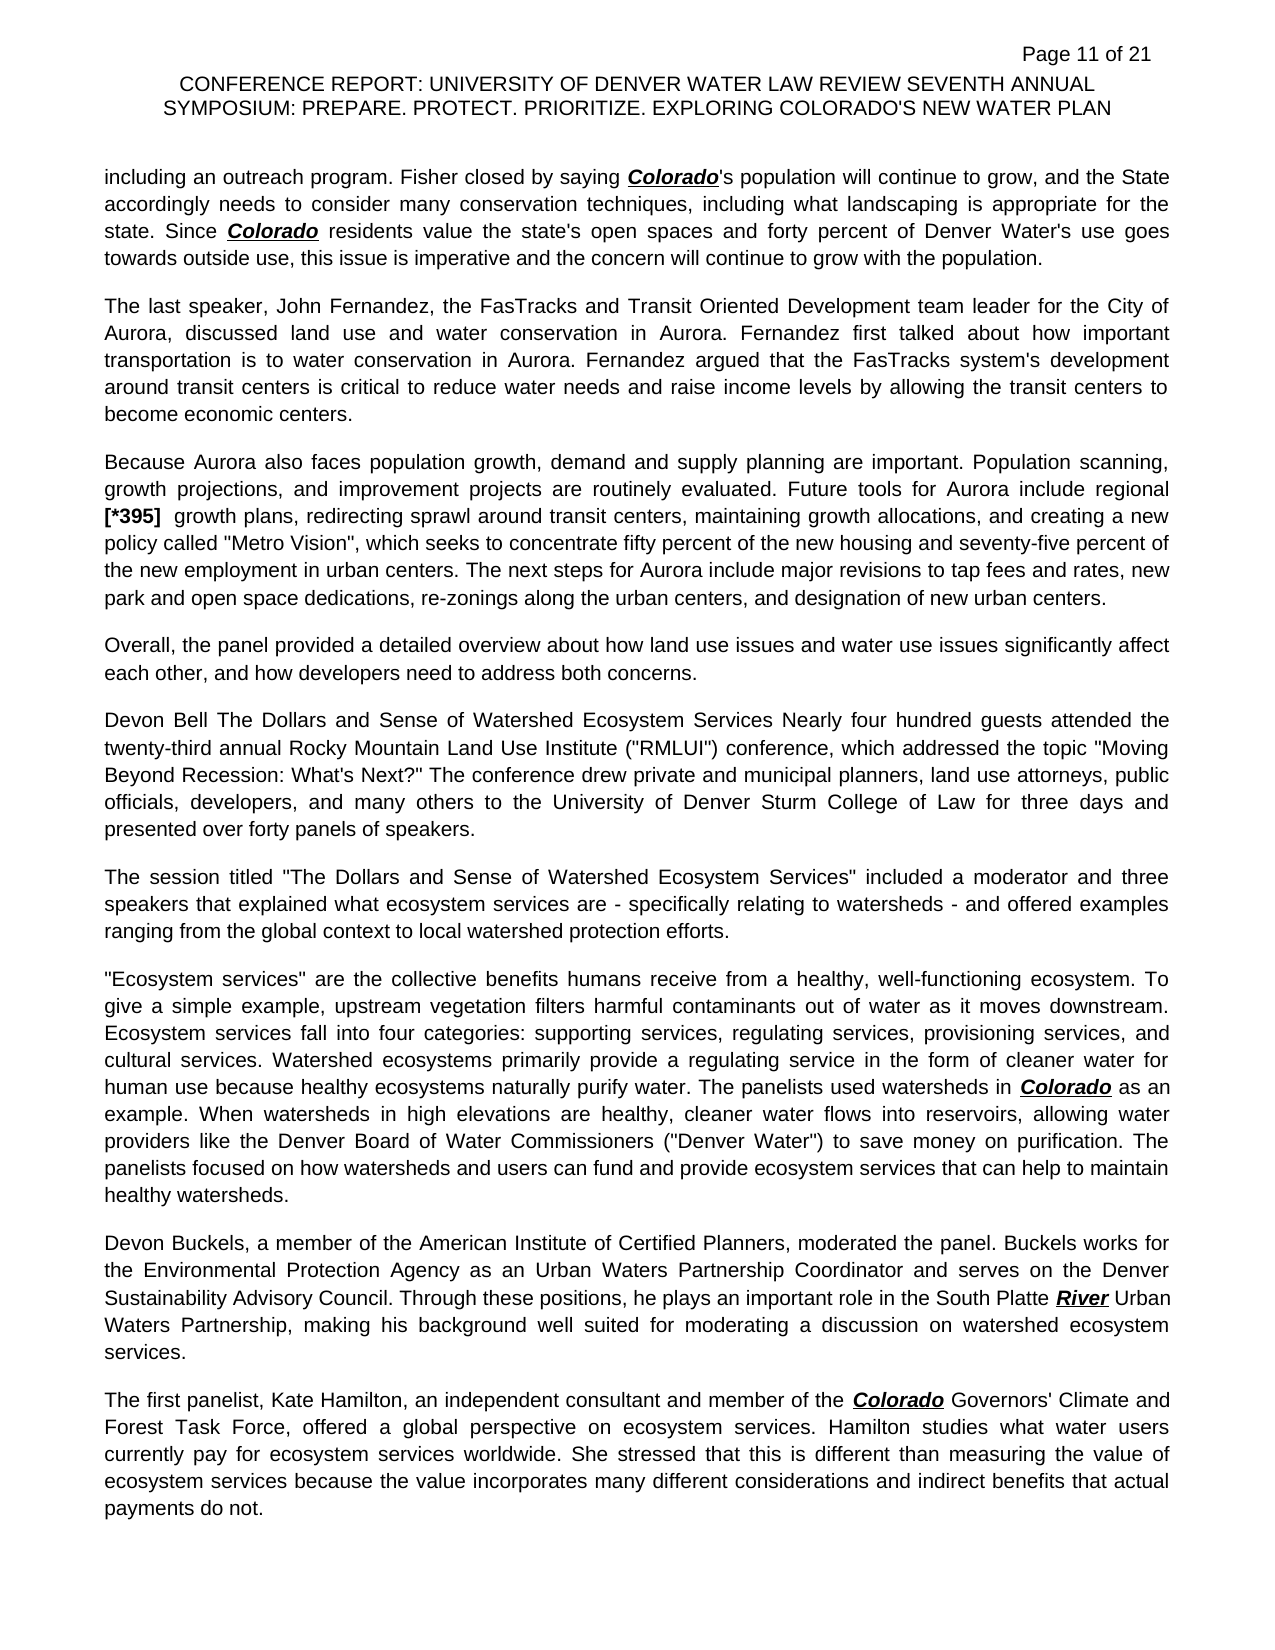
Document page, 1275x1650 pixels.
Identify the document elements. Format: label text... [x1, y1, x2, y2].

text The last speaker, John Fernandez, the FasTracks and Transit Oriented Development team leader for the City of Aurora, discussed land use and water conservation in Aurora. Fernandez first talked about how important transportation is to water conservation in Aurora. Fernandez argued that the FasTracks system's development around transit centers is critical to reduce water needs and raise income levels by allowing the transit centers to become economic centers. [104, 291, 1171, 426]
text Overall, the panel provided a detailed overview about how land use issues and water use issues significantly affect each other, and how developers need to address both concerns. [104, 630, 1171, 684]
text Because Aurora also faces population growth, demand and supply planning are important. Population scanning, growth projections, and improvement projects are routinely evaluated. Future tools for Aurora include regional [*395] growth plans, redirecting sprawl around transit centers, maintaining growth allocations, and creating a new policy called "Metro Vision", which seeks to concentrate fifty percent of the new housing and seventy-five percent of the new employment in urban centers. The next steps for Aurora include major revisions to tap fees and rates, new park and open space dedications, re-zonings along the urban centers, and designation of new urban centers. [104, 447, 1171, 609]
text "Ecosystem services" are the collective benefits humans receive from a healthy, well-functioning ecosystem. To give a simple example, upstream vegetation filters harmful contaminants out of water as it moves downstream. Ecosystem services fall into four categories: supporting services, regulating services, provisioning services, and cultural services. Watershed ecosystems primarily provide a regulating service in the form of cleaner water for human use because healthy ecosystems naturally purify water. The panelists used watersheds in Colorado as an example. When watersheds in high elevations are healthy, cleaner water flows into reservoirs, allowing water providers like the Denver Board of Water Commissioners ("Denver Water") to save money on purification. The panelists focused on how watersheds and users can fund and provide ecosystem services that can help to maintain healthy watersheds. [104, 963, 1171, 1207]
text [104, 161, 1171, 270]
text Devon Buckels, a member of the American Institute of Certified Planners, moderated the panel. Buckels works for the Environmental Protection Agency as an Urban Waters Partnership Coordinator and serves on the Denver Sustainability Advisory Council. Through these positions, he plays an important role in the South Platte River Urban Waters Partnership, making his background well suited for moderating a discussion on watershed ecosystem services. [104, 1228, 1171, 1363]
text Devon Bell The Dollars and Sense of Watershed Ecosystem Services Nearly four hundred guests attended the twenty-third annual Rocky Mountain Land Use Institute ("RMLUI") conference, which addressed the topic "Moving Beyond Recession: What's Next?" The conference drew private and municipal planners, land use attorneys, public officials, developers, and many others to the University of Denver Sturm College of Law for three days and presented over forty panels of speakers. [104, 705, 1171, 841]
text The session titled "The Dollars and Sense of Watershed Ecosystem Services" included a moderator and three speakers that explained what ecosystem services are - specifically relating to watersheds - and offered examples ranging from the global context to local watershed protection efforts. [104, 861, 1171, 943]
text The first panelist, Kate Hamilton, an independent consultant and member of the Colorado Governors' Climate and Forest Task Force, offered a global perspective on ecosystem services. Hamilton studies what water users currently pay for ecosystem services worldwide. She stressed that this is different than measuring the value of ecosystem services because the value incorporates many different considerations and indirect benefits that actual payments do not. [104, 1384, 1171, 1520]
